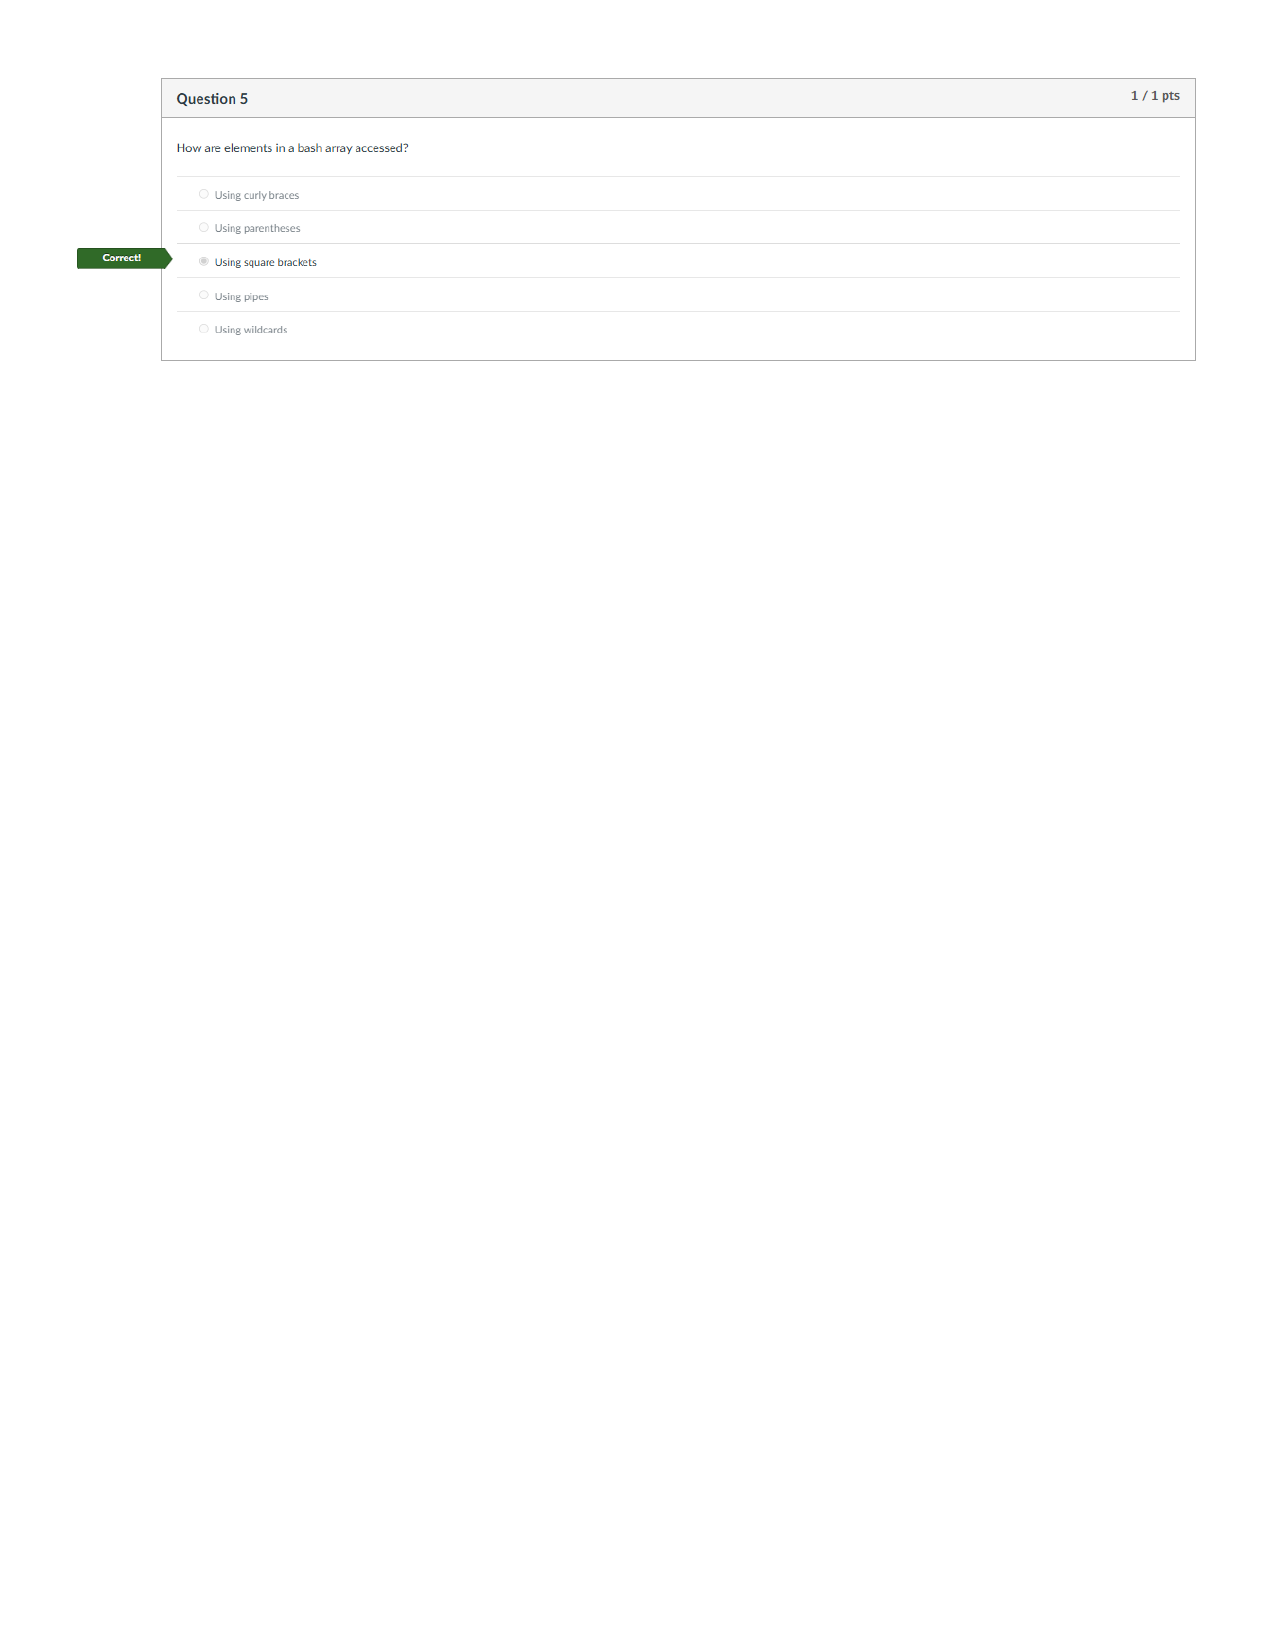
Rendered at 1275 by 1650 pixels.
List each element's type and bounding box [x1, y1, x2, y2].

picture [75, 75, 1200, 369]
